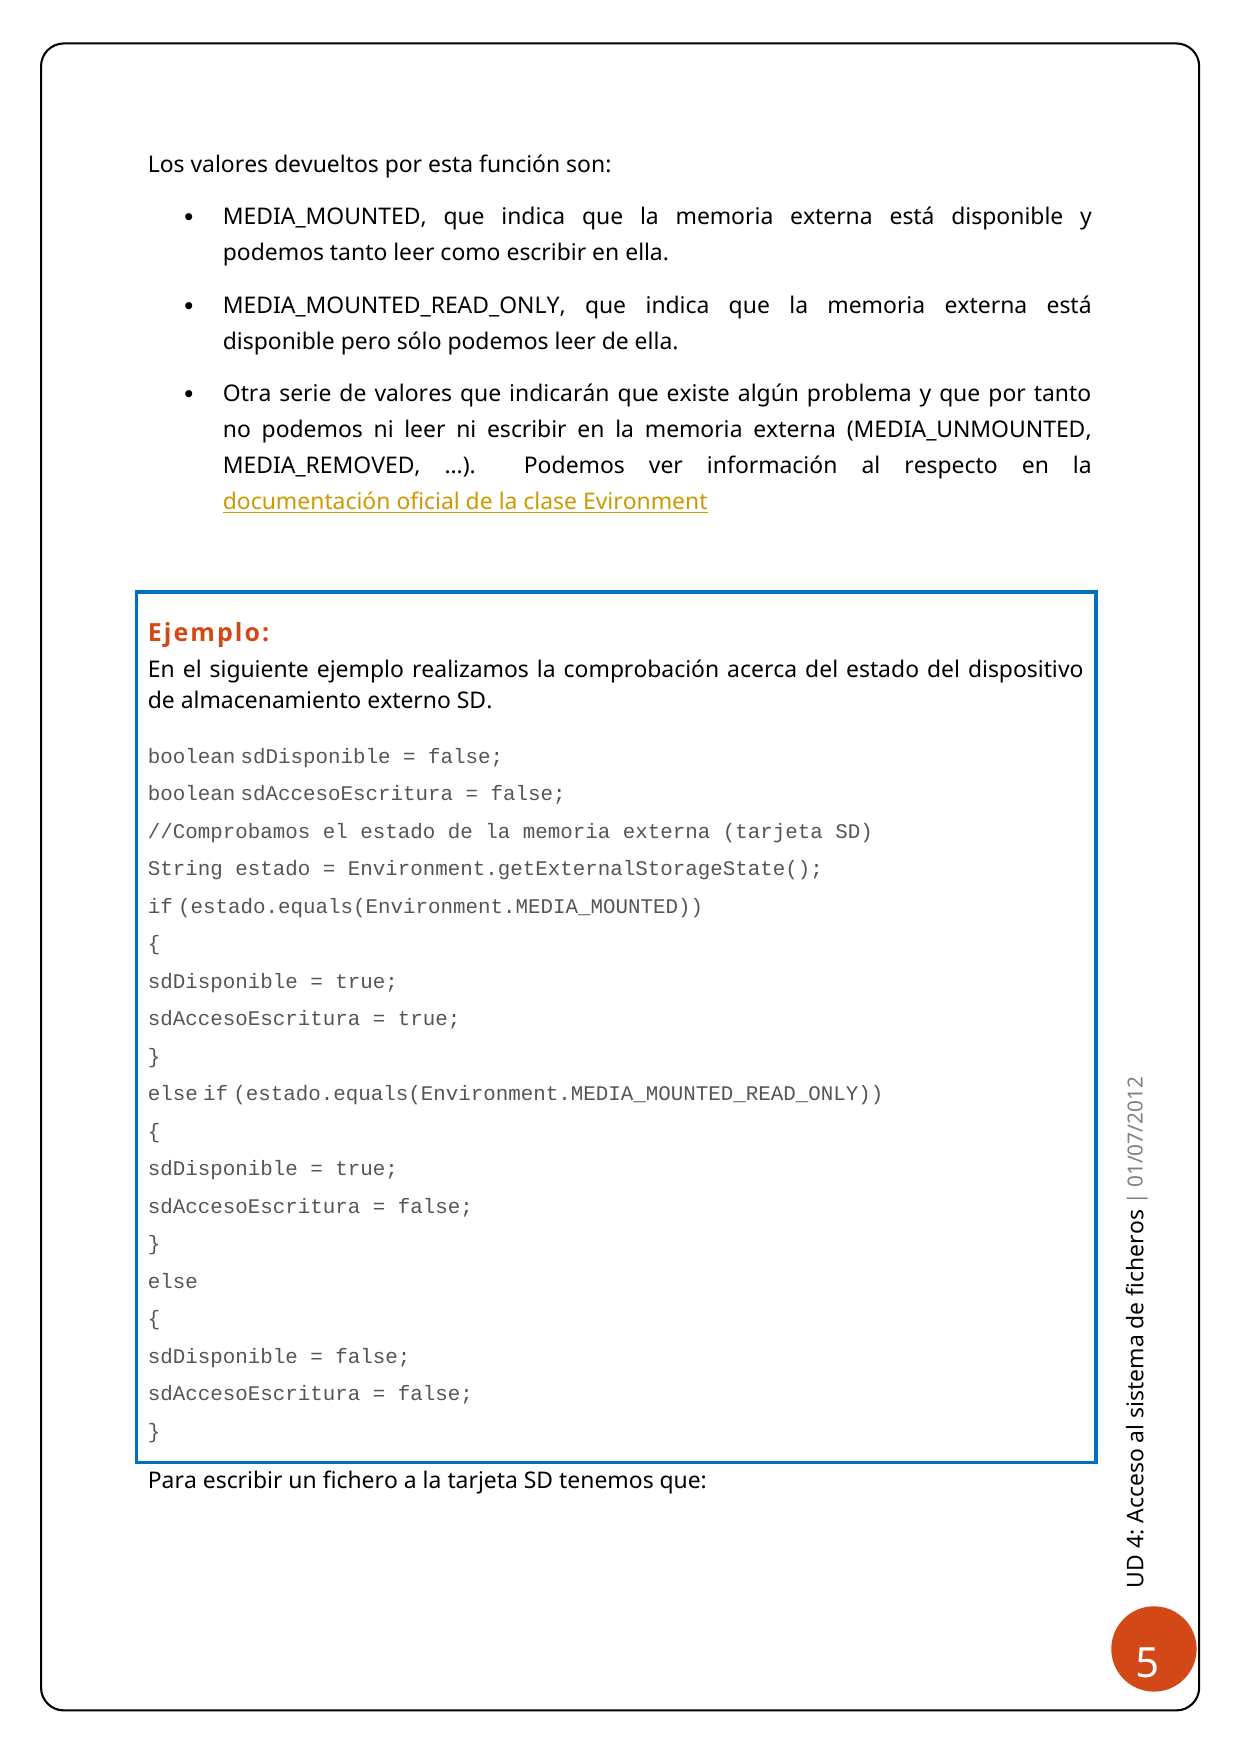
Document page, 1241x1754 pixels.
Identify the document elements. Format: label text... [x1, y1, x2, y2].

list Otra serie de valores que indicarán que existe algún problema y que por tanto no podemos ni leer ni escribir en la memoria externa (MEDIA_UNMOUNTED, MEDIA_REMOVED, …). Podemos ver información al respecto en la documentación oficial de la clase Evironment [185, 377, 1092, 516]
list MEDIA_MOUNTED_READ_ONLY, que indica que la memoria externa está disponible pero sólo podemos leer de ella. [185, 289, 1092, 356]
list MEDIA_MOUNTED, que indica que la memoria externa está disponible y podemos tanto leer como escribir en ella. [185, 200, 1092, 267]
text Para escribir un fichero a la tarjeta SD tenemos que: [148, 1464, 1092, 1495]
table_header Ejemplo: En el siguiente ejemplo realizamos la comprobación acerca del estado del dispositivo de almacenamiento externo SD. boolean sdDisponible = false; boolean sdAccesoEscritura = false; //Comprobamos el estado de la memoria externa (tarjeta SD) String estado = Environment.getExternalStorageState(); if (estado.equals(Environment.MEDIA_MOUNTED)) { sdDisponible = true; sdAccesoEscritura = true; } else if (estado.equals(Environment.MEDIA_MOUNTED_READ_ONLY)) { sdDisponible = true; sdAccesoEscritura = false; } else { sdDisponible = false; sdAccesoEscritura = false; } [138, 594, 1094, 1461]
text Los valores devueltos por esta función son: [148, 148, 1092, 179]
